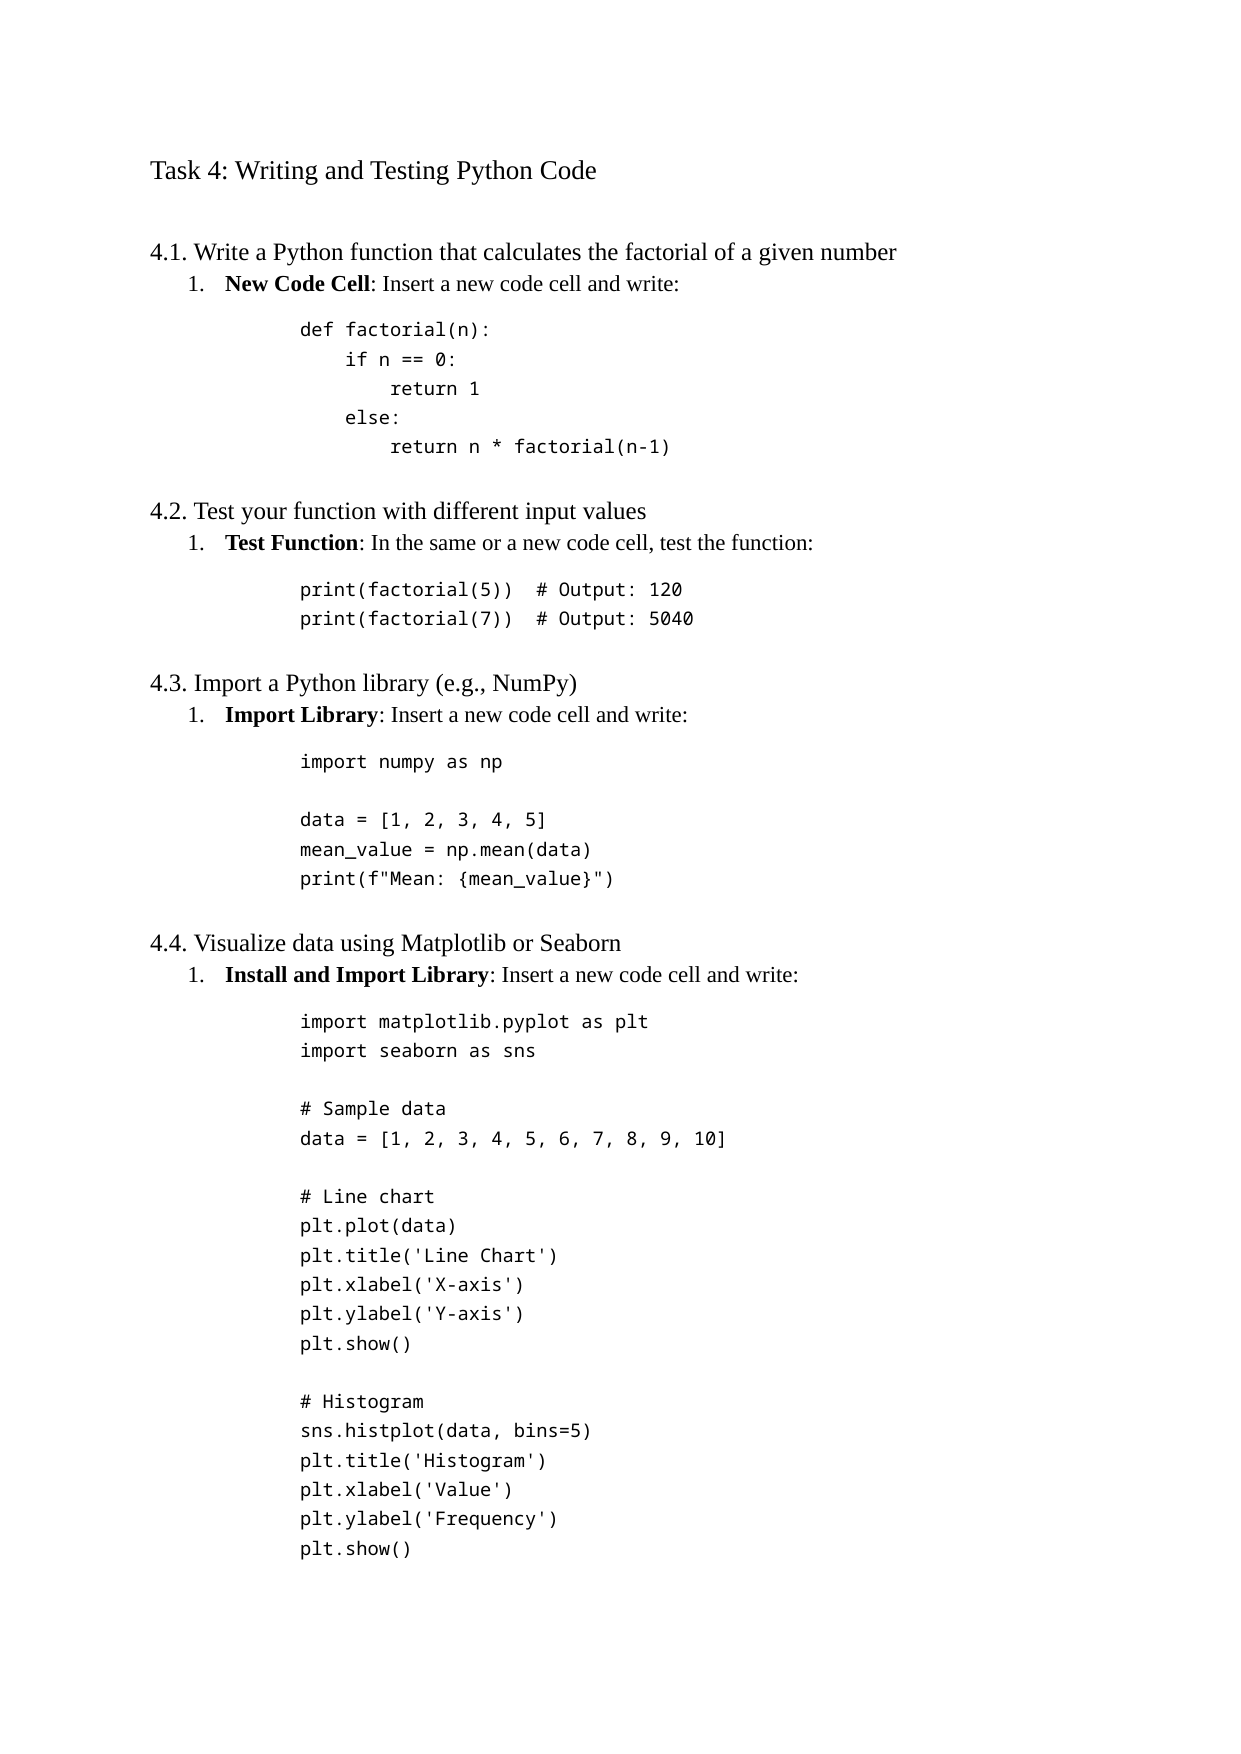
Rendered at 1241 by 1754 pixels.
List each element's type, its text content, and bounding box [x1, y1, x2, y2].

text # Line chart [300, 1183, 1090, 1209]
text plt.show() [300, 1535, 1090, 1560]
text plt.ylabel('Y-axis') [300, 1301, 1090, 1326]
list Install and Import Library: Insert a new code cell and write: [187, 961, 1090, 987]
subtitle 4.1. Write a Python function that calculates the factorial of a given number [150, 237, 1090, 266]
text print(factorial(5)) # Output: 120 [300, 576, 1090, 602]
text import numpy as np [300, 748, 1090, 774]
text plt.ylabel('Frequency') [300, 1506, 1090, 1531]
subtitle 4.3. Import a Python library (e.g., NumPy) [150, 668, 1090, 697]
text data = [1, 2, 3, 4, 5] [300, 807, 1090, 832]
text plt.plot(data) [300, 1213, 1090, 1238]
subtitle 4.2. Test your function with different input values [150, 496, 1090, 525]
text import seaborn as sns [300, 1037, 1090, 1063]
text return 1 [300, 375, 1090, 401]
list Import Library: Insert a new code cell and write: [187, 701, 1090, 728]
subtitle Task 4: Writing and Testing Python Code [150, 154, 1090, 185]
text plt.show() [300, 1330, 1090, 1355]
text # Sample data [300, 1096, 1090, 1121]
text plt.title('Histogram') [300, 1447, 1090, 1472]
list New Code Cell: Insert a new code cell and write: [187, 270, 1090, 296]
text def factorial(n): [300, 317, 1090, 342]
text mean_value = np.mean(data) [300, 836, 1090, 862]
text return n * factorial(n-1) [300, 434, 1090, 459]
text print(f"Mean: {mean_value}") [300, 865, 1090, 891]
text import matplotlib.pyplot as plt [300, 1008, 1090, 1033]
text # Histogram [300, 1388, 1090, 1414]
text if n == 0: [300, 346, 1090, 371]
subtitle 4.4. Visualize data using Matplotlib or Seaborn [150, 928, 1090, 957]
text plt.title('Line Chart') [300, 1242, 1090, 1268]
text sns.histplot(data, bins=5) [300, 1418, 1090, 1443]
text else: [300, 404, 1090, 430]
list Test Function: In the same or a new code cell, test the function: [187, 529, 1090, 556]
text print(factorial(7)) # Output: 5040 [300, 606, 1090, 631]
text data = [1, 2, 3, 4, 5, 6, 7, 8, 9, 10] [300, 1125, 1090, 1151]
text plt.xlabel('Value') [300, 1476, 1090, 1502]
text plt.xlabel('X-axis') [300, 1271, 1090, 1297]
